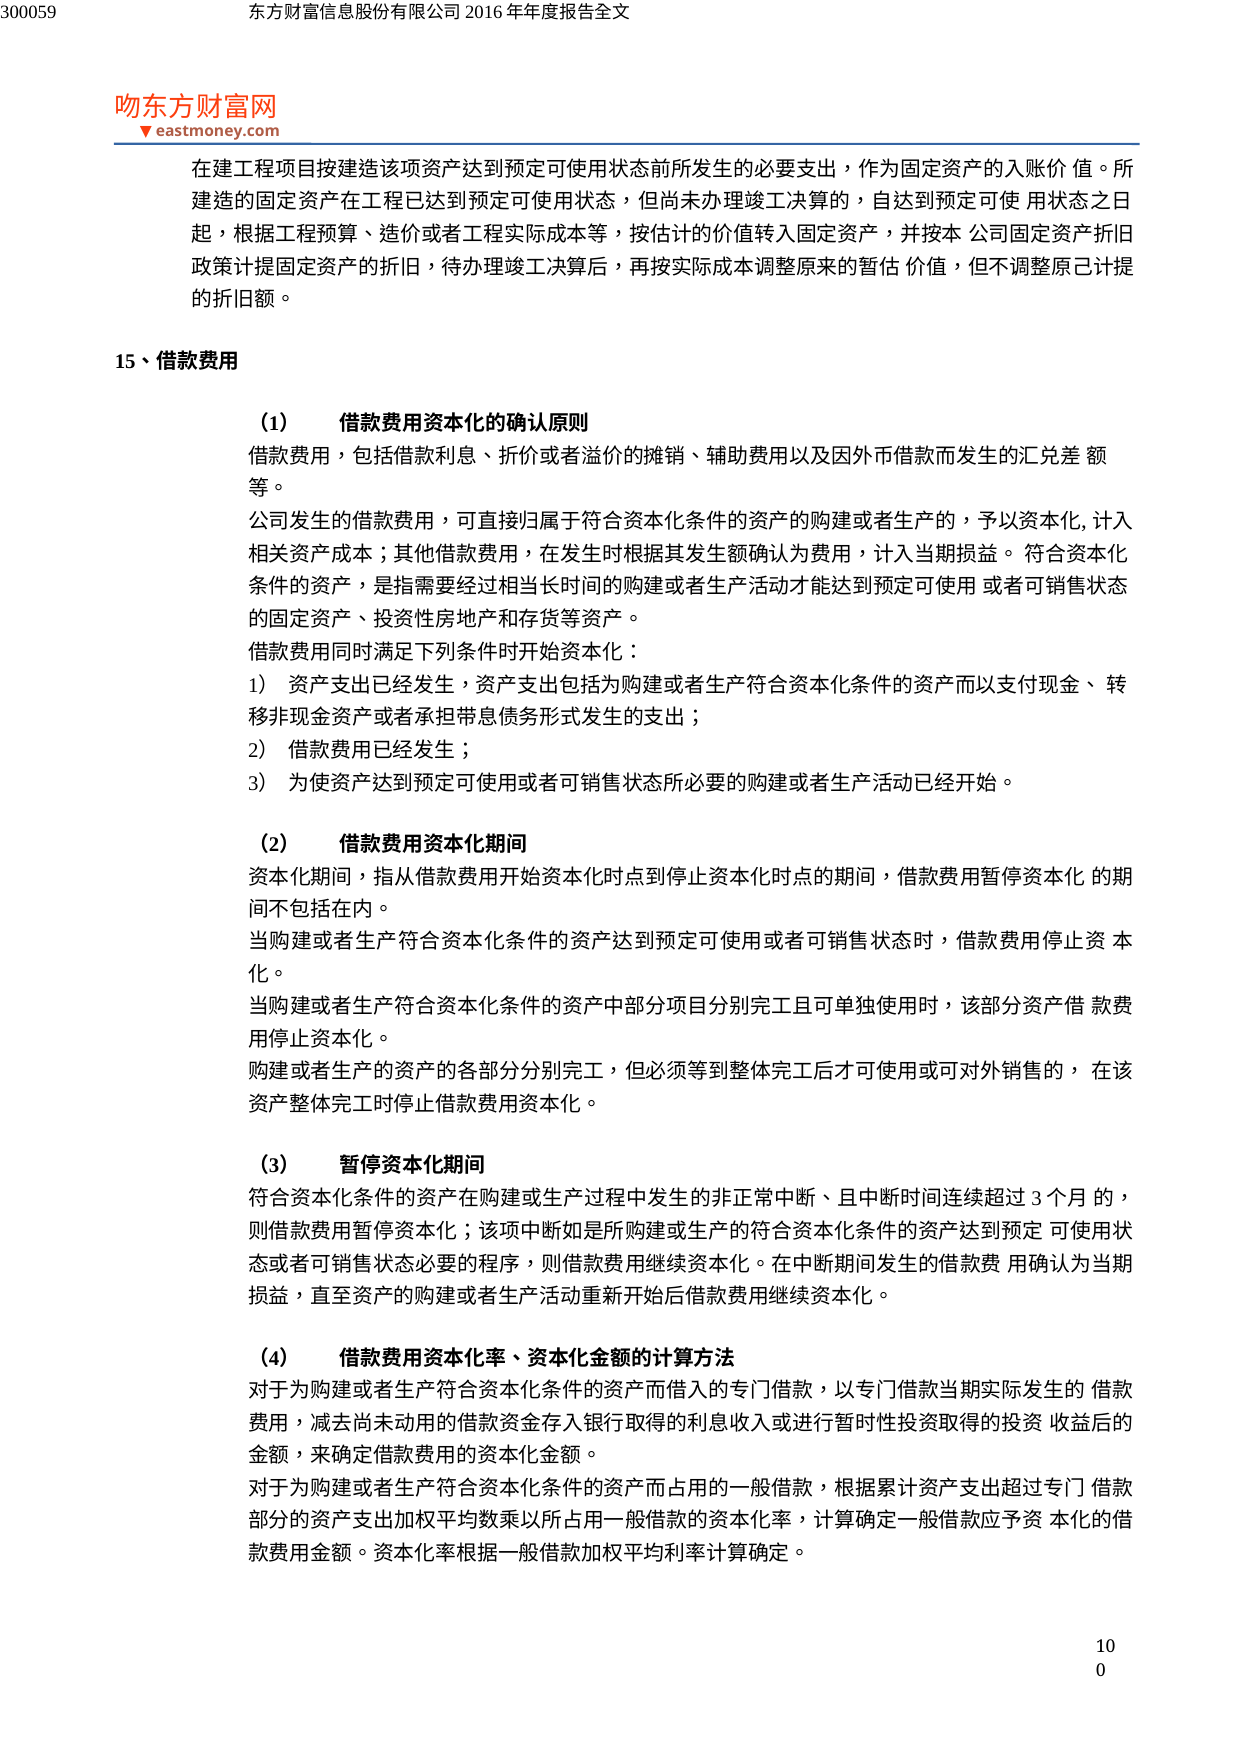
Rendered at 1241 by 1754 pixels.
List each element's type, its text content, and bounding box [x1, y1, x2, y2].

text 当购建或者生产符合资本化条件的资产中部分项目分别完工且可单独使用时，该部分资产借 款费用停止资本化。 [248, 988, 1136, 1053]
text 吻东方财富网 [114, 87, 1136, 124]
text ▼ eastmoney.com [114, 124, 1136, 140]
text 15、借款费用 [114, 342, 1136, 375]
text （3） 暂停资本化期间 [248, 1147, 1136, 1179]
text （1） 借款费用资本化的确认原则 [248, 404, 1136, 437]
text 借款费用，包括借款利息、折价或者溢价的摊销、辅助费用以及因外币借款而发生的汇兑差 额等。 [248, 437, 1136, 502]
text 公司发生的借款费用，可直接归属于符合资本化条件的资产的购建或者生产的，予以资本化, 计入相关资产成本；其他借款费用，在发生时根据其发生额确认为费用，计入当期损益。 符合资本化条件的资产，是指需要经过相当长时间的购建或者生产活动才能达到预定可使用 或者可销售状态的固定资产、投资性房地产和存货等资产。 [248, 502, 1136, 633]
text 购建或者生产的资产的各部分分别完工，但必须等到整体完工后才可使用或可对外销售的， 在该资产整体完工时停止借款费用资本化。 [248, 1053, 1136, 1117]
text （2） 借款费用资本化期间 [248, 826, 1136, 858]
text 借款费用同时满足下列条件时开始资本化： [248, 633, 1136, 666]
text 对于为购建或者生产符合资本化条件的资产而借入的专门借款，以专门借款当期实际发生的 借款费用，减去尚未动用的借款资金存入银行取得的利息收入或进行暂时性投资取得的投资 收益后的金额，来确定借款费用的资本化金额。 [248, 1372, 1136, 1469]
text 2） 借款费用已经发生； [248, 731, 1136, 764]
text 资本化期间，指从借款费用开始资本化时点到停止资本化时点的期间，借款费用暂停资本化 的期间不包括在内。 [248, 858, 1136, 923]
text 对于为购建或者生产符合资本化条件的资产而占用的一般借款，根据累计资产支出超过专门 借款部分的资产支出加权平均数乘以所占用一般借款的资本化率，计算确定一般借款应予资 本化的借款费用金额。资本化率根据一般借款加权平均利率计算确定。 [248, 1469, 1136, 1567]
text 1） 资产支出已经发生，资产支出包括为购建或者生产符合资本化条件的资产而以支付现金、 转移非现金资产或者承担带息债务形式发生的支出； [248, 666, 1136, 731]
text （4） 借款费用资本化率、资本化金额的计算方法 [248, 1339, 1136, 1372]
text 符合资本化条件的资产在购建或生产过程中发生的非正常中断、且中断时间连续超过3个月 的，则借款费用暂停资本化；该项中断如是所购建或生产的符合资本化条件的资产达到预定 可使用状态或者可销售状态必要的程序，则借款费用继续资本化。在中断期间发生的借款费 用确认为当期损益，直至资产的购建或者生产活动重新开始后借款费用继续资本化。 [248, 1179, 1136, 1310]
text 当购建或者生产符合资本化条件的资产达到预定可使用或者可销售状态时，借款费用停止资 本化。 [248, 923, 1136, 988]
text 3） 为使资产达到预定可使用或者可销售状态所必要的购建或者生产活动已经开始。 [248, 764, 1136, 797]
text 在建工程项目按建造该项资产达到预定可使用状态前所发生的必要支出，作为固定资产的入账价 值。所建造的固定资产在工程已达到预定可使用状态，但尚未办理竣工决算的，自达到预定可使 用状态之日起，根据工程预算、造价或者工程实际成本等，按估计的价值转入固定资产，并按本 公司固定资产折旧政策计提固定资产的折旧，待办理竣工决算后，再按实际成本调整原来的暂估 价值，但不调整原己计提的折旧额。 [192, 150, 1136, 313]
